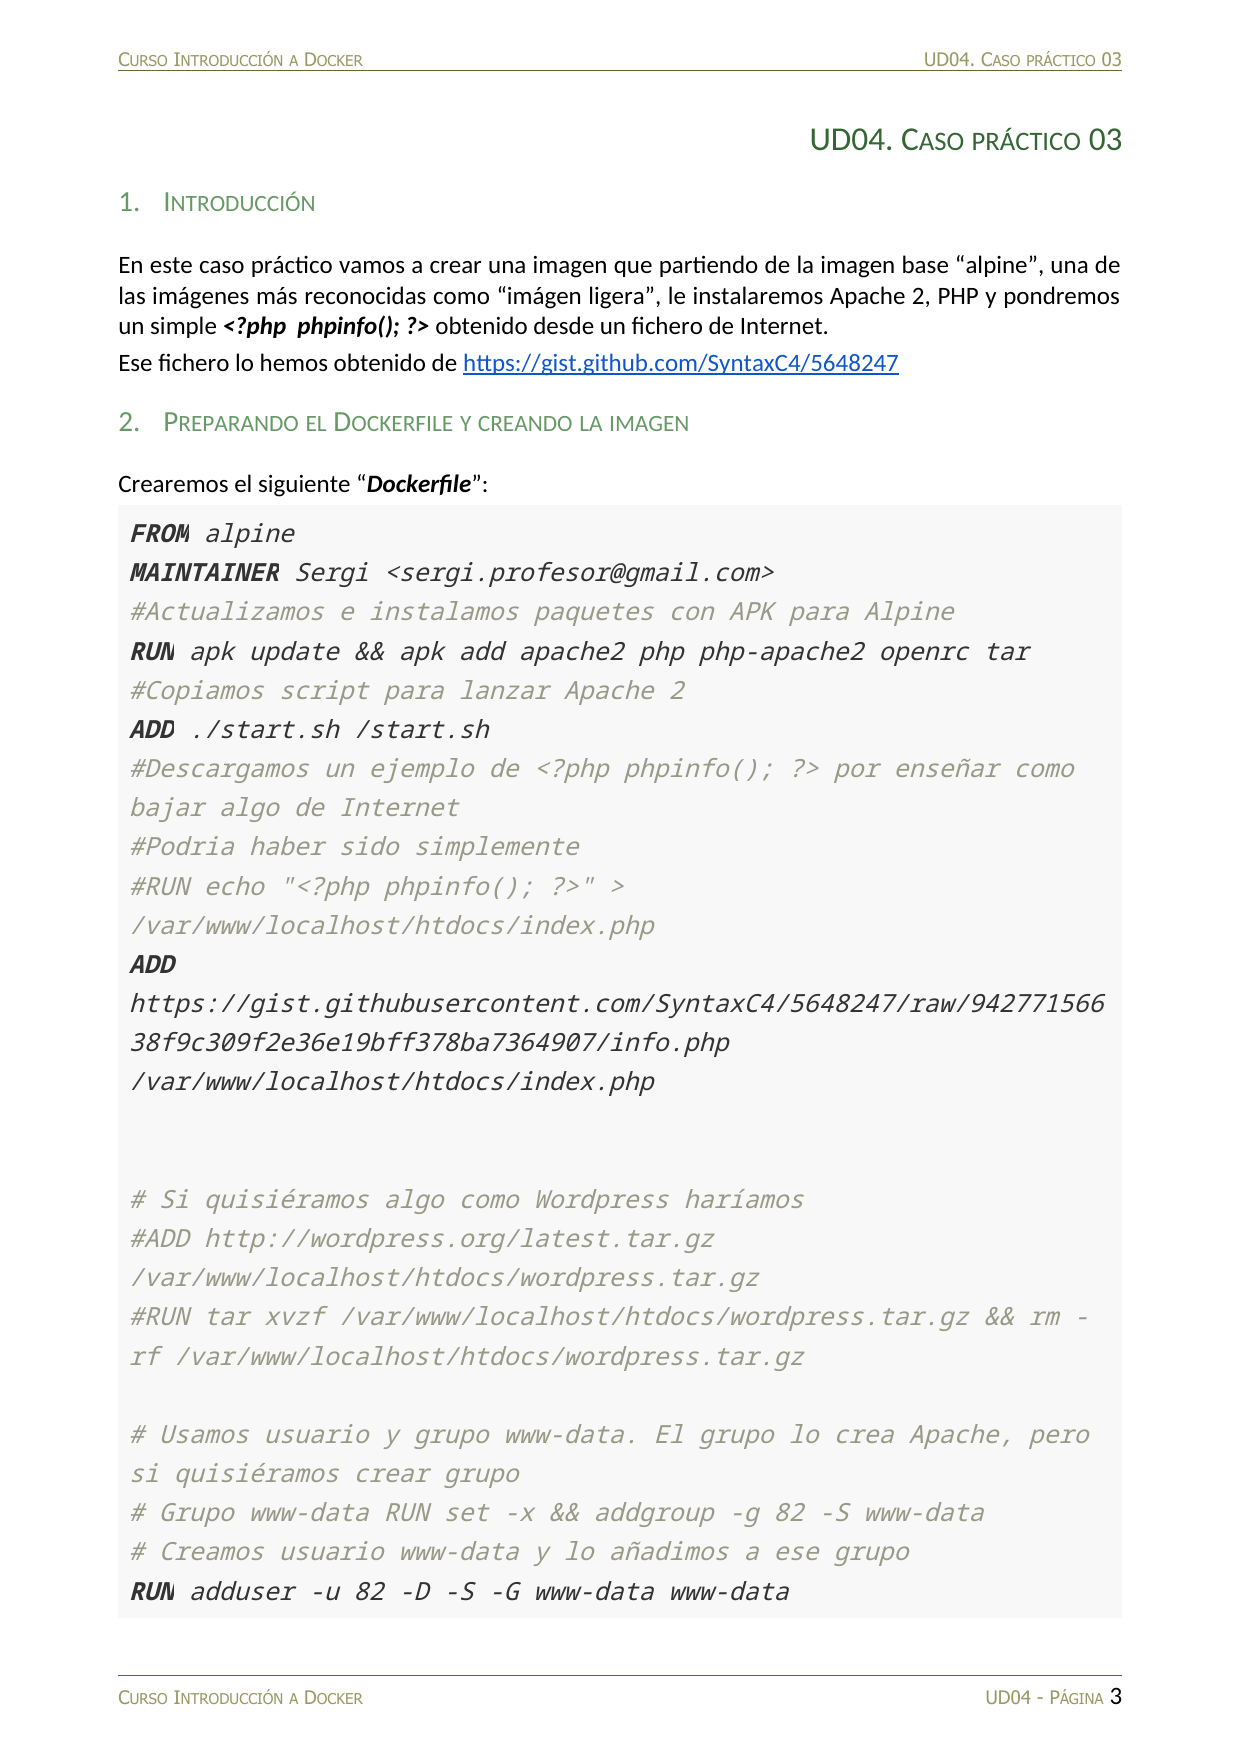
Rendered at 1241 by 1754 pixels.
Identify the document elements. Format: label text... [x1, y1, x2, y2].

text Crearemos el siguiente “Dockerfile”: [118, 468, 1122, 499]
text En este caso práctico vamos a crear una imagen que partiendo de la imagen base “alpine”, una de las imágenes más reconocidas como “imágen ligera”, le instalaremos Apache 2, PHP y pondremos un simple <?php phpinfo(); ?> obtenido desde un fichero de Internet. [118, 249, 1122, 341]
text UD04. Caso práctico 03 [118, 118, 1122, 159]
text Ese fichero lo hemos obtenido de https://gist.github.com/SyntaxC4/5648247 [118, 347, 1122, 378]
subtitle Introducción [118, 183, 1122, 219]
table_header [118, 505, 1122, 1618]
subtitle Preparando el Dockerfile y creando la imagen [118, 403, 1122, 438]
